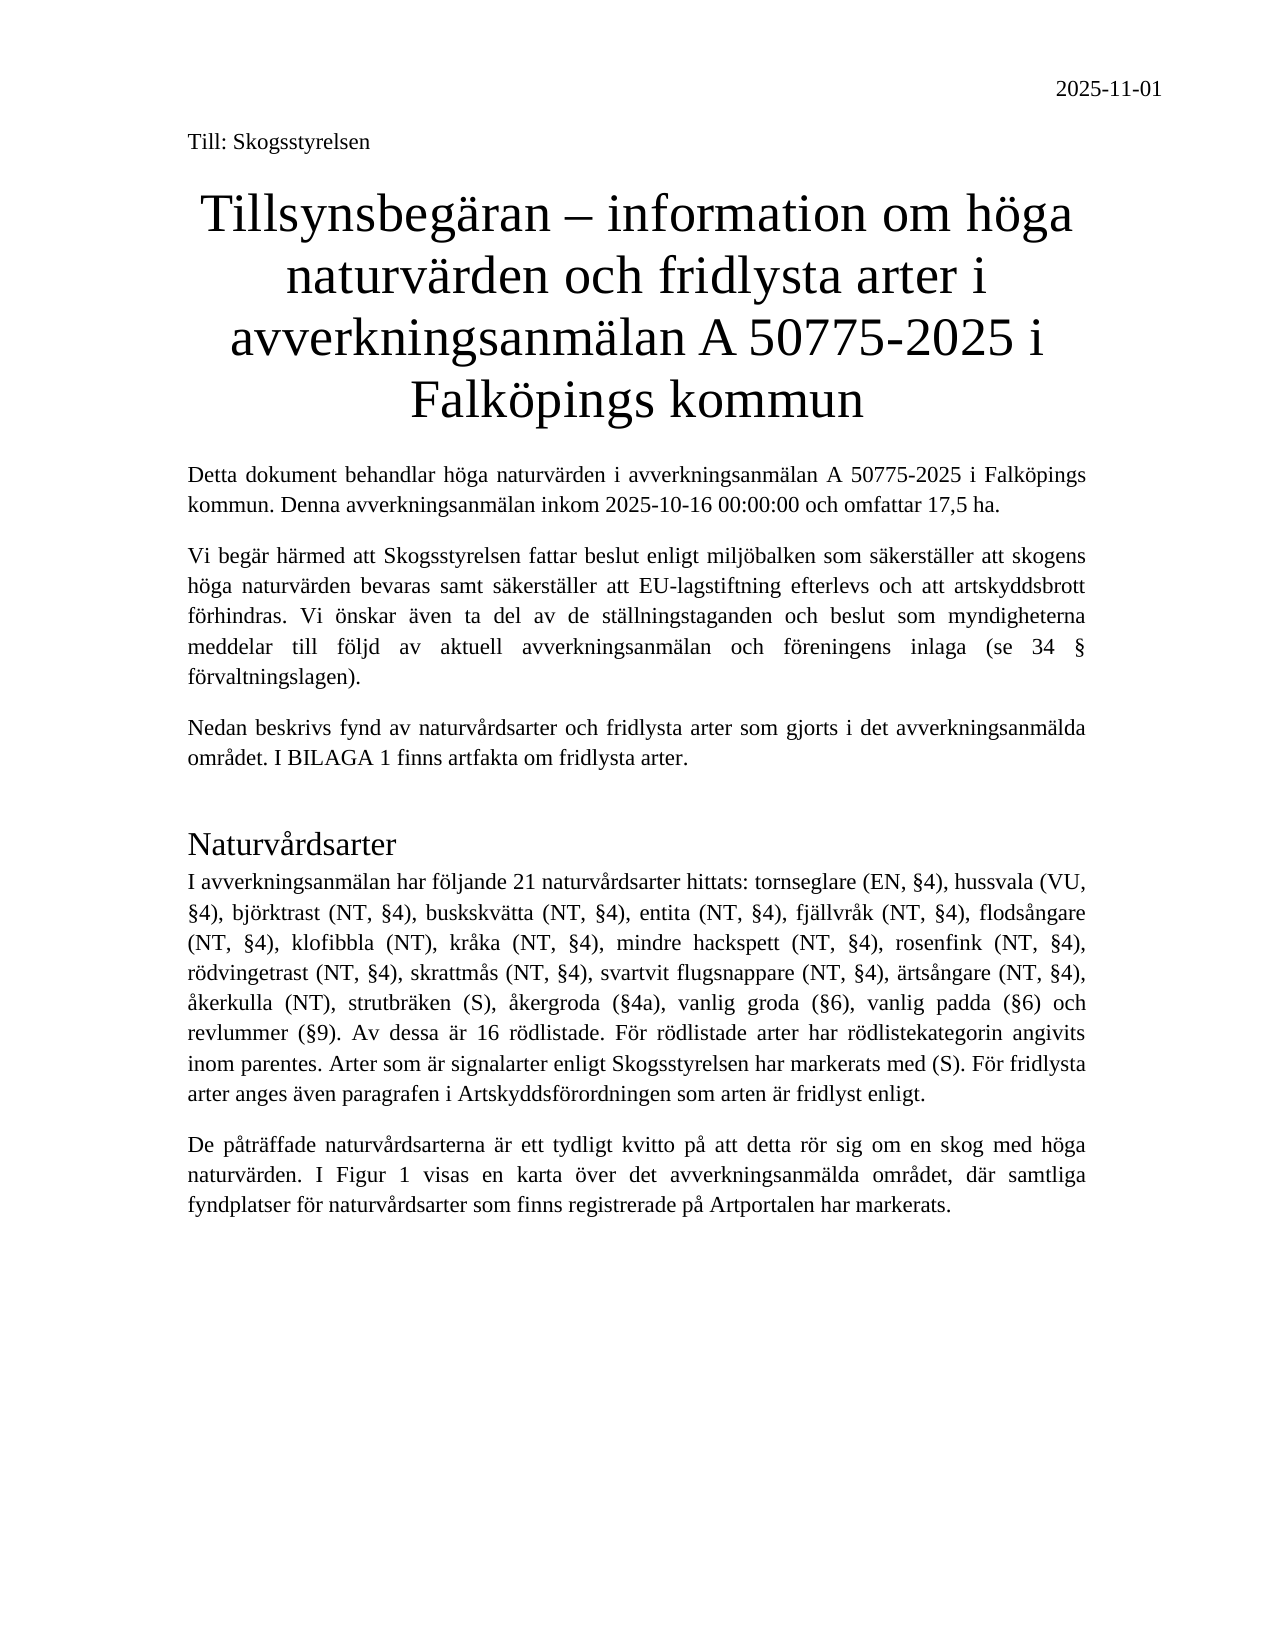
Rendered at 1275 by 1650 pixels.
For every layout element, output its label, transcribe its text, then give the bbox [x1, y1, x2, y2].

text Detta dokument behandlar höga naturvärden i avverkningsanmälan A 50775-2025 i Falköpings kommun. Denna avverkningsanmälan inkom 2025-10-16 00:00:00 och omfattar 17,5 ha. [187, 461, 1087, 517]
text Nedan beskrivs fynd av naturvårdsarter och fridlysta arter som gjorts i det avverkningsanmälda området. I BILAGA 1 finns artfakta om fridlysta arter. [187, 714, 1087, 771]
subtitle Naturvårdsarter [187, 824, 1087, 863]
title Tillsynsbegäran – information om höga naturvärden och fridlysta arter i avverkningsanmälan A 50775-2025 i Falköpings kommun [187, 180, 1087, 429]
text I avverkningsanmälan har följande 21 naturvårdsarter hittats: tornseglare (EN, §4), hussvala (VU, §4), björktrast (NT, §4), buskskvätta (NT, §4), entita (NT, §4), fjällvråk (NT, §4), flodsångare (NT, §4), klofibbla (NT), kråka (NT, §4), mindre hackspett (NT, §4), rosenfink (NT, §4), rödvingetrast (NT, §4), skrattmås (NT, §4), svartvit flugsnappare (NT, §4), ärtsångare (NT, §4), åkerkulla (NT), strutbräken (S), åkergroda (§4a), vanlig groda (§6), vanlig padda (§6) och revlummer (§9). Av dessa är 16 rödlistade. För rödlistade arter har rödlistekategorin angivits inom parentes. Arter som är signalarter enligt Skogsstyrelsen har markerats med (S). För fridlysta arter anges även paragrafen i Artskyddsförordningen som arten är fridlyst enligt. [187, 868, 1087, 1106]
text De påträffade naturvårdsarterna är ett tydligt kvitto på att detta rör sig om en skog med höga naturvärden. I Figur 1 visas en karta över det avverkningsanmälda området, där samtliga fyndplatser för naturvårdsarter som finns registrerade på Artportalen har markerats. [187, 1131, 1087, 1218]
text Vi begär härmed att Skogsstyrelsen fattar beslut enligt miljöbalken som säkerställer att skogens höga naturvärden bevaras samt säkerställer att EU-lagstiftning efterlevs och att artskyddsbrott förhindras. Vi önskar även ta del av de ställningstaganden och beslut som myndigheterna meddelar till följd av aktuell avverkningsanmälan och föreningens inlaga (se 34 § förvaltningslagen). [187, 542, 1087, 689]
